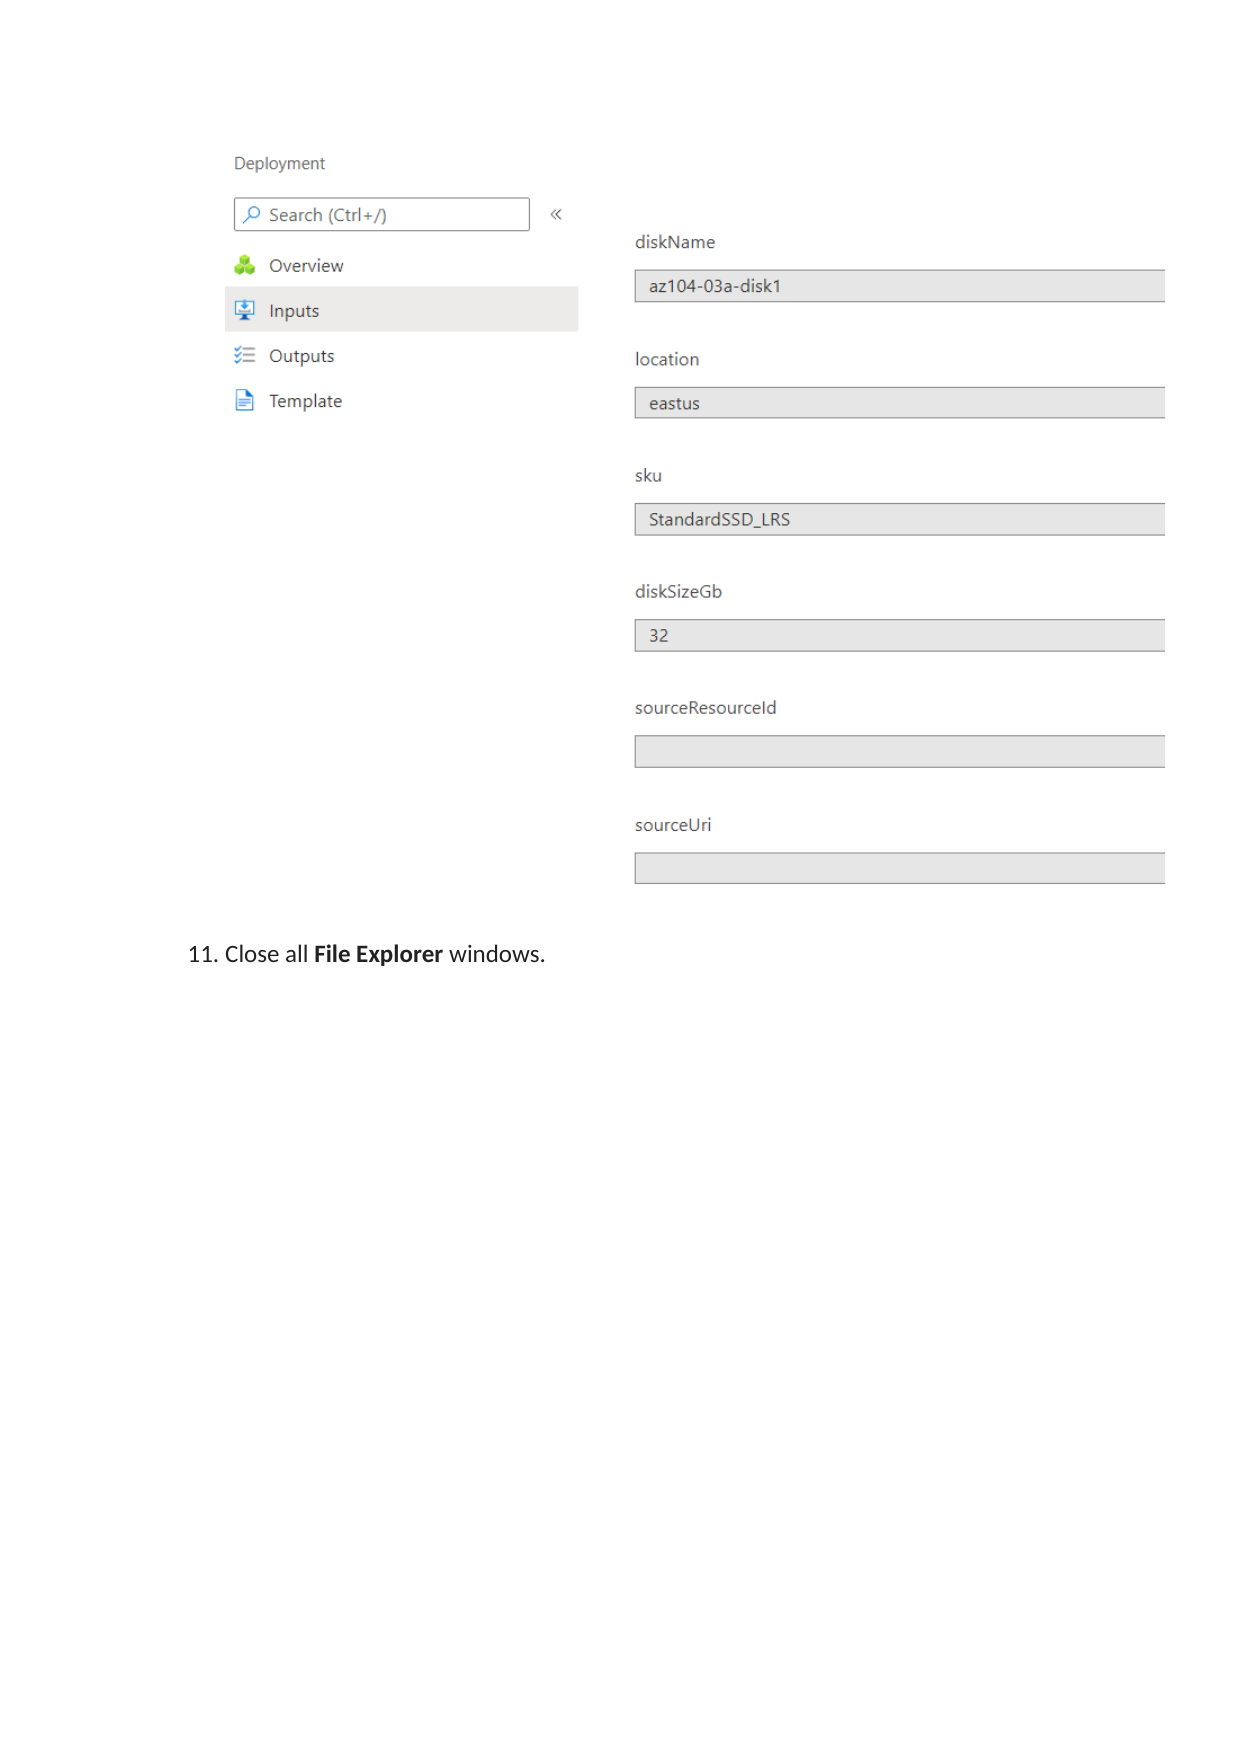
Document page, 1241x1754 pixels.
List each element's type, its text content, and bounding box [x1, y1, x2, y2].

picture [225, 150, 1166, 910]
list Close all File Explorer windows. [187, 938, 1090, 969]
